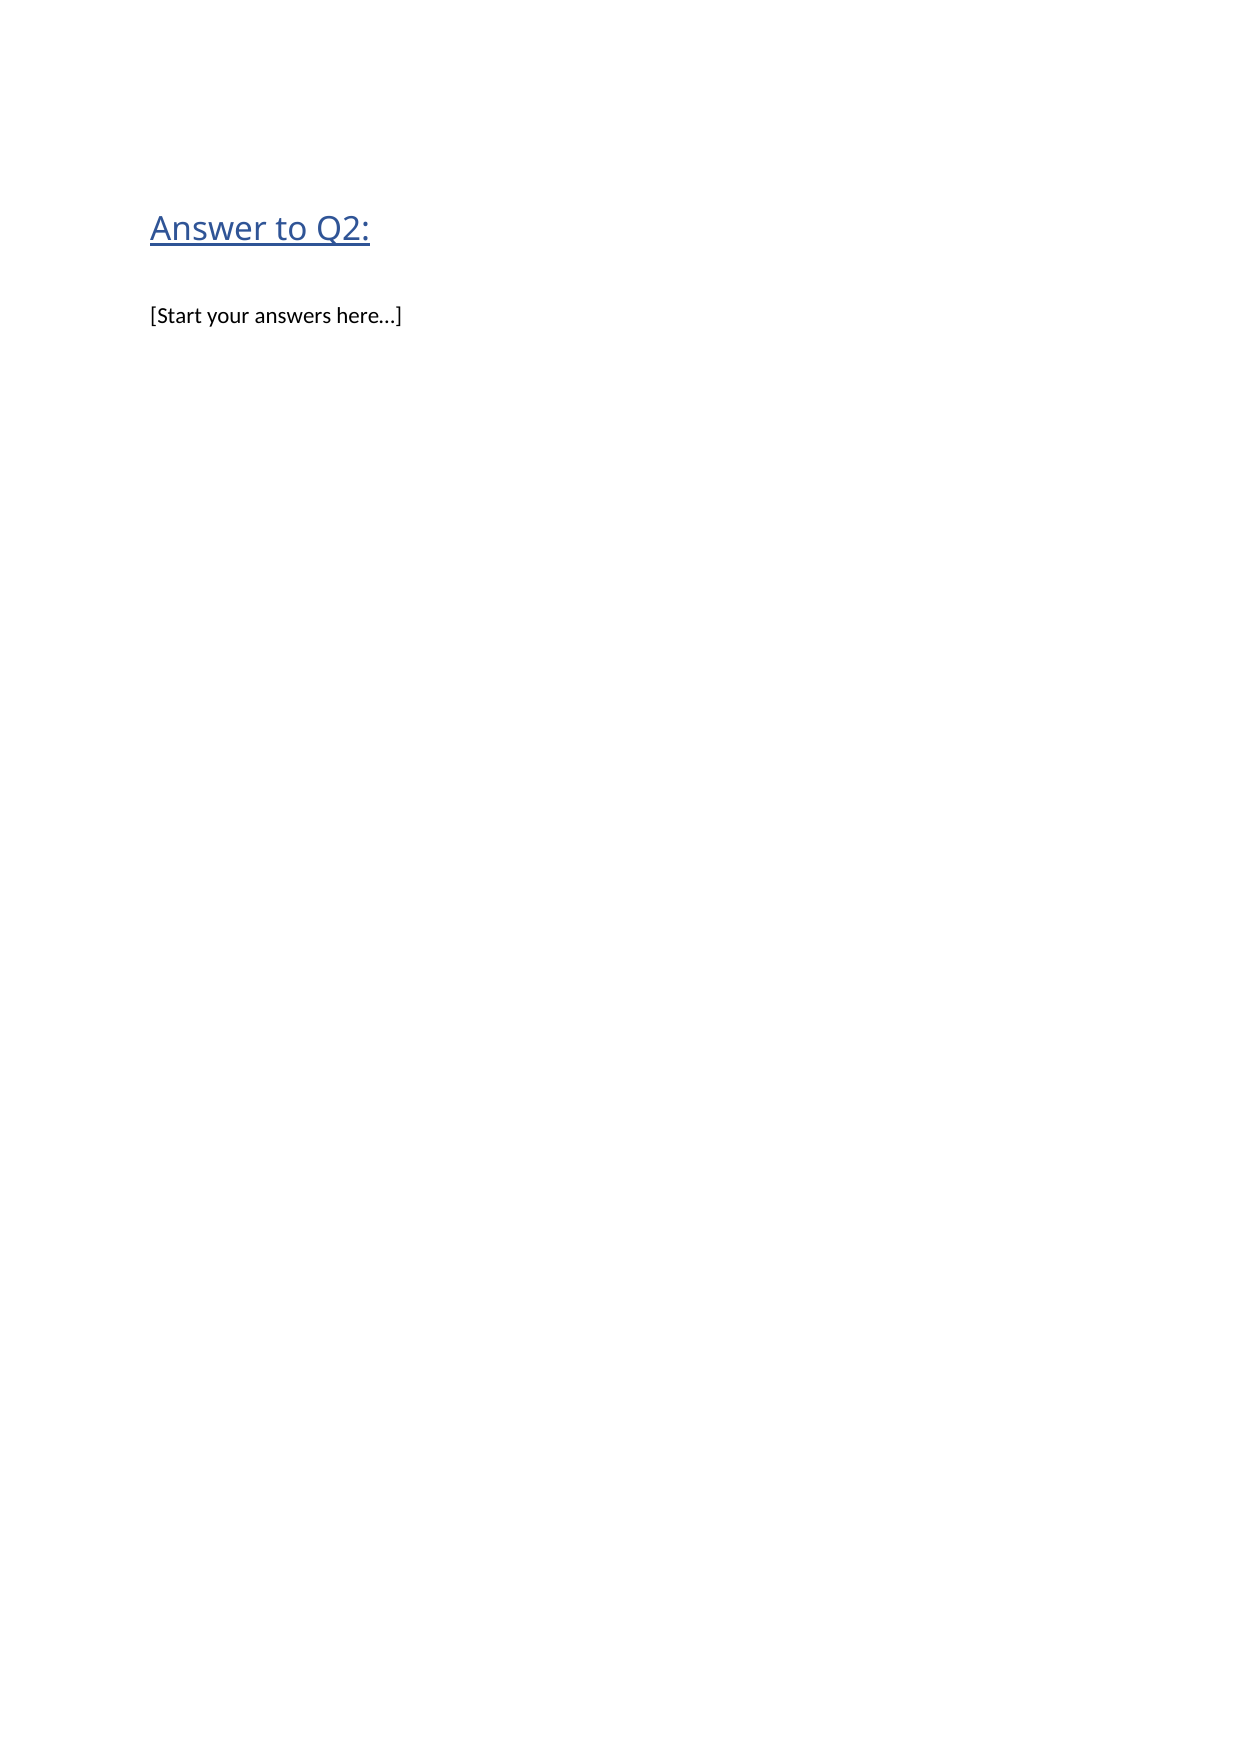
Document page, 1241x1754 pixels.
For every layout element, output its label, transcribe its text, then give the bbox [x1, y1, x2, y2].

text [Start your answers here…] [150, 301, 1090, 329]
subtitle Answer to Q2: [150, 205, 1090, 251]
